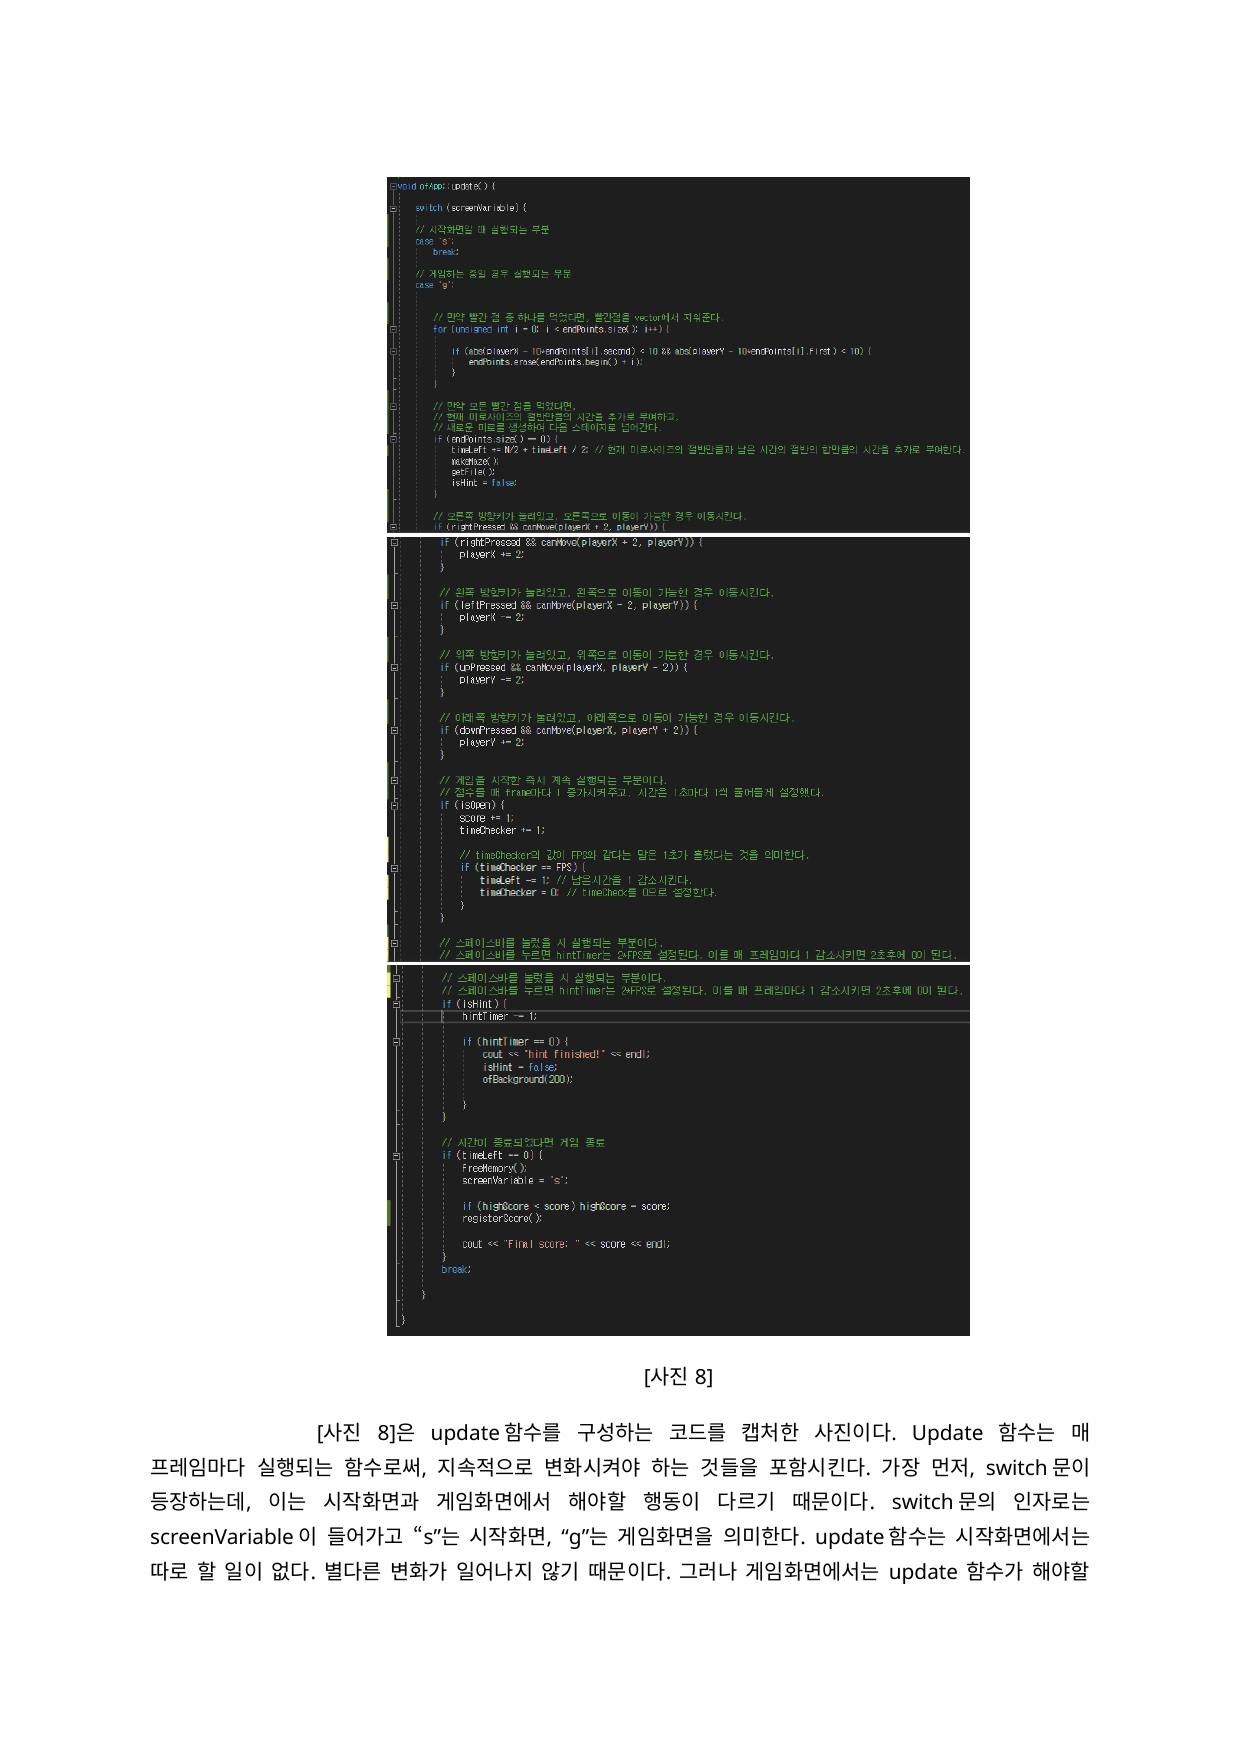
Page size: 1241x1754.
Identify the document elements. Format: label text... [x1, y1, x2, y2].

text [150, 1416, 1090, 1585]
picture [387, 177, 970, 533]
picture [387, 537, 970, 962]
picture [387, 965, 970, 1336]
list [사진 8] [267, 1360, 1090, 1391]
